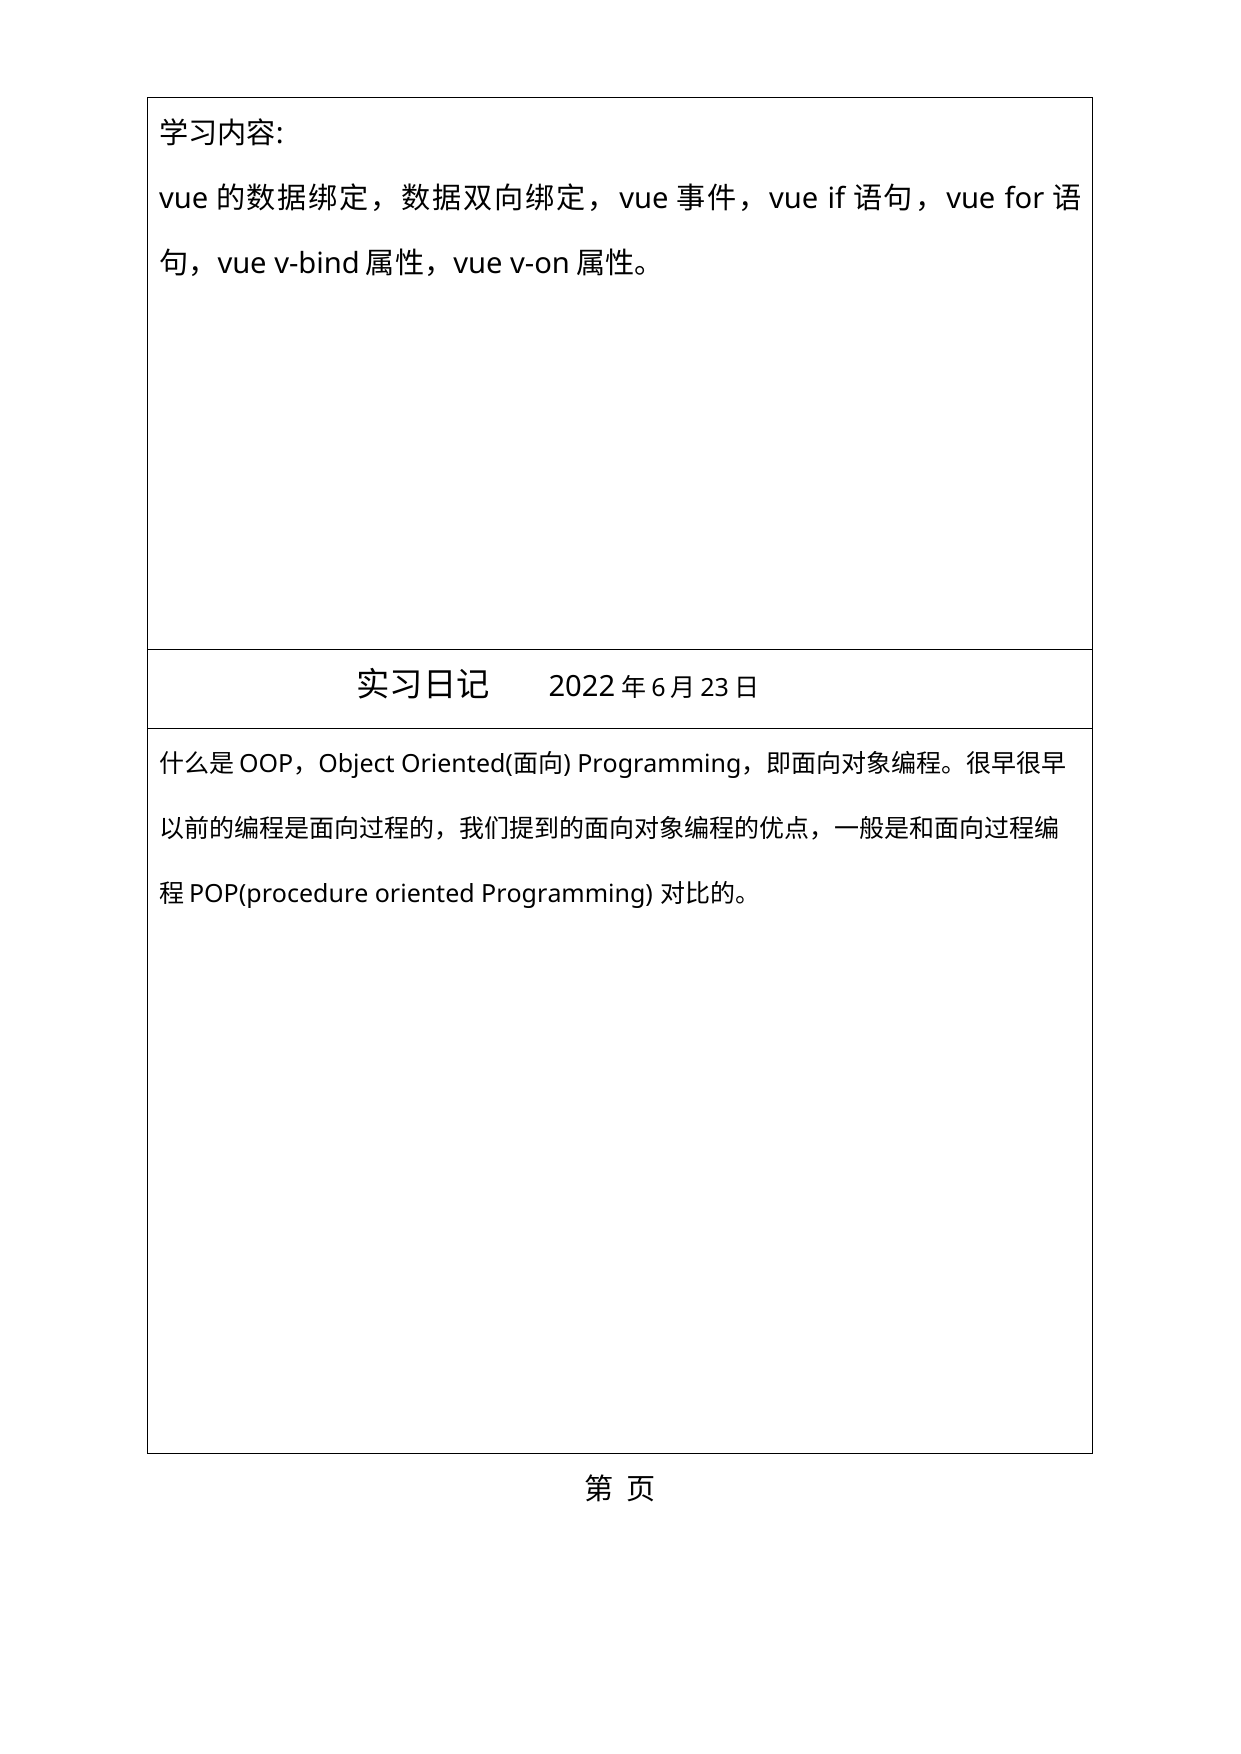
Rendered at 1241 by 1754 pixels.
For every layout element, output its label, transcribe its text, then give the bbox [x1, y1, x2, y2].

table_cell 实习日记 2022年6月23日 [148, 650, 1092, 728]
table_cell 什么是OOP，Object Oriented(面向) Programming，即面向对象编程。很早很早以前的编程是面向过程的，我们提到的面向对象编程的优点，一般是和面向过程编程POP(procedure oriented Programming) 对比的。 [148, 729, 1092, 1453]
text 第 页 [148, 1454, 1092, 1519]
table_cell 学习内容: vue的数据绑定，数据双向绑定，vue事件，vue if语句，vue for语句，vue v-bind属性，vue v-on属性。 [148, 98, 1092, 648]
